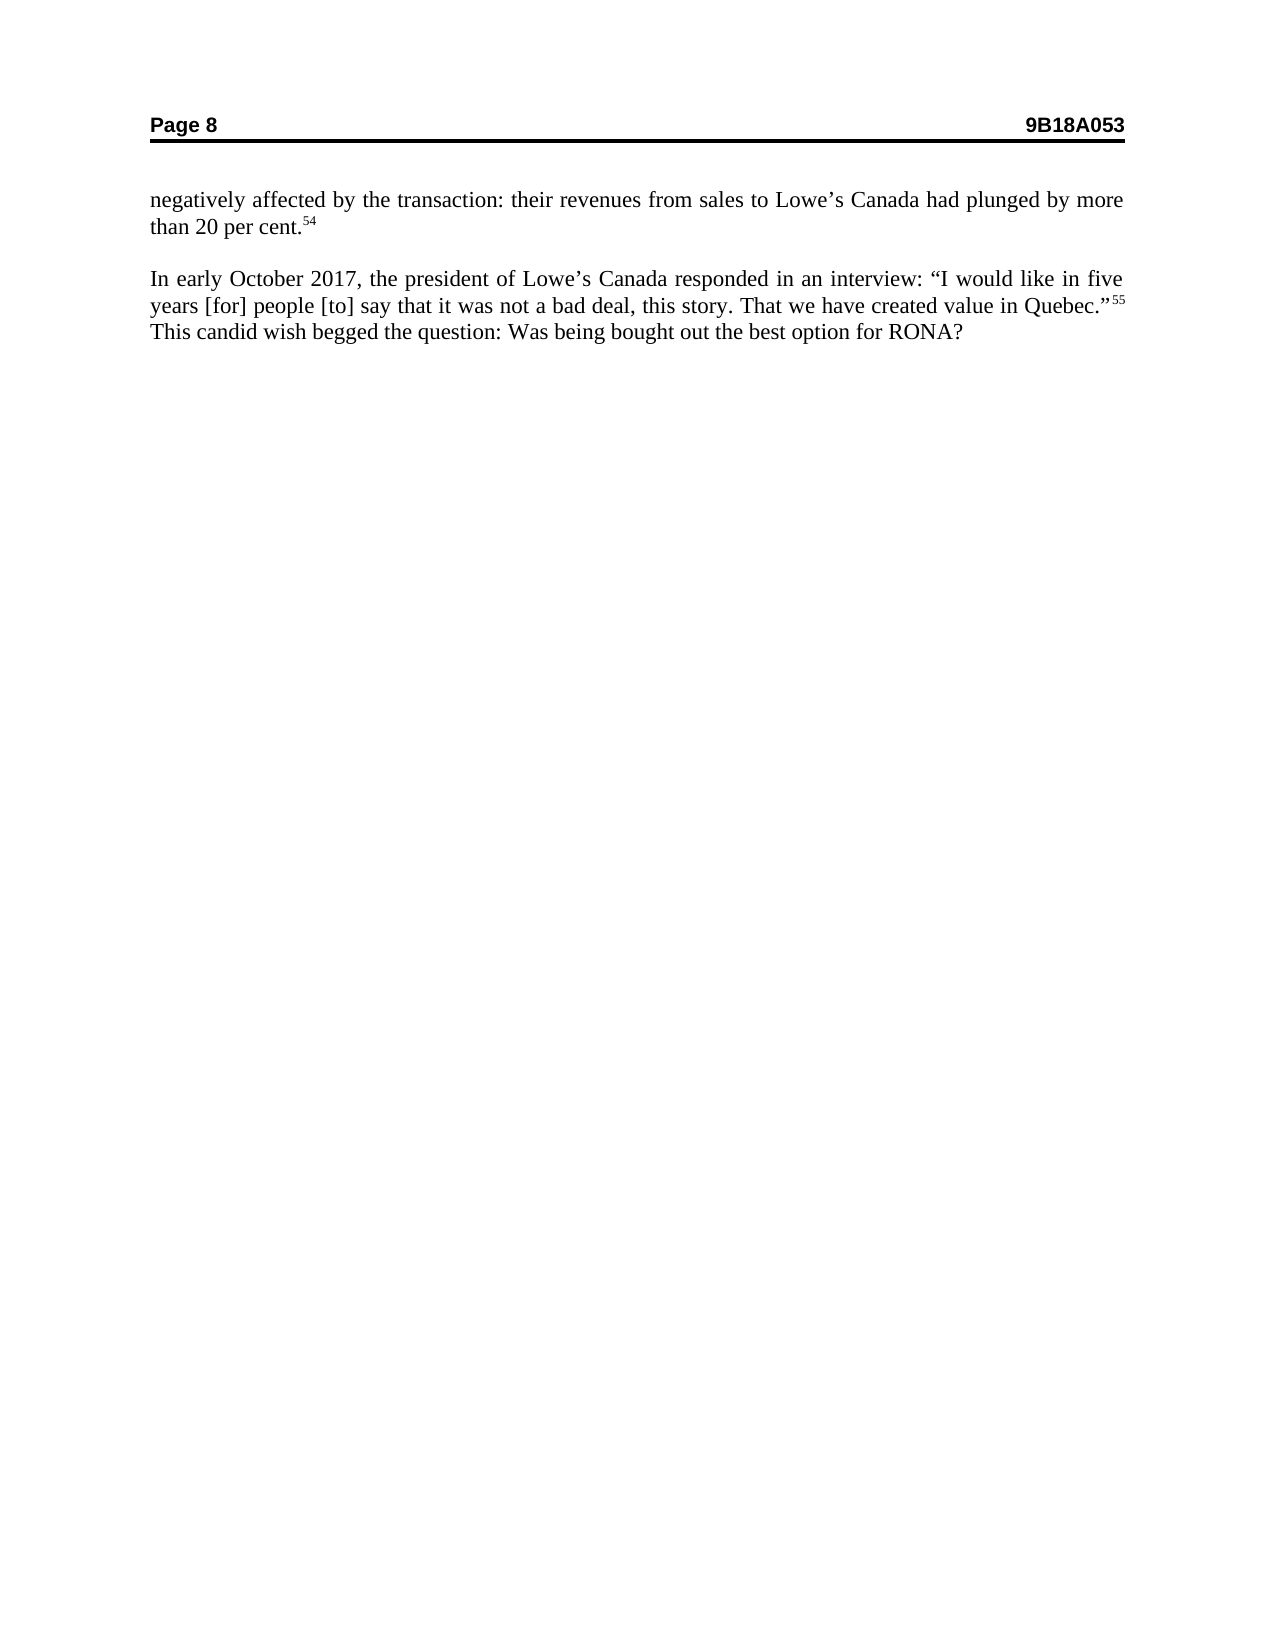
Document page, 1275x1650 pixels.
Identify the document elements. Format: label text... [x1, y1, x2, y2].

text In early October 2017, the president of Lowe’s Canada responded in an interview: “I would like in five years [for] people [to] say that it was not a bad deal, this story. That we have created value in Quebec.” This candid wish begged the question: Was being bought out the best option for RONA? [150, 265, 1125, 344]
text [150, 186, 1125, 239]
